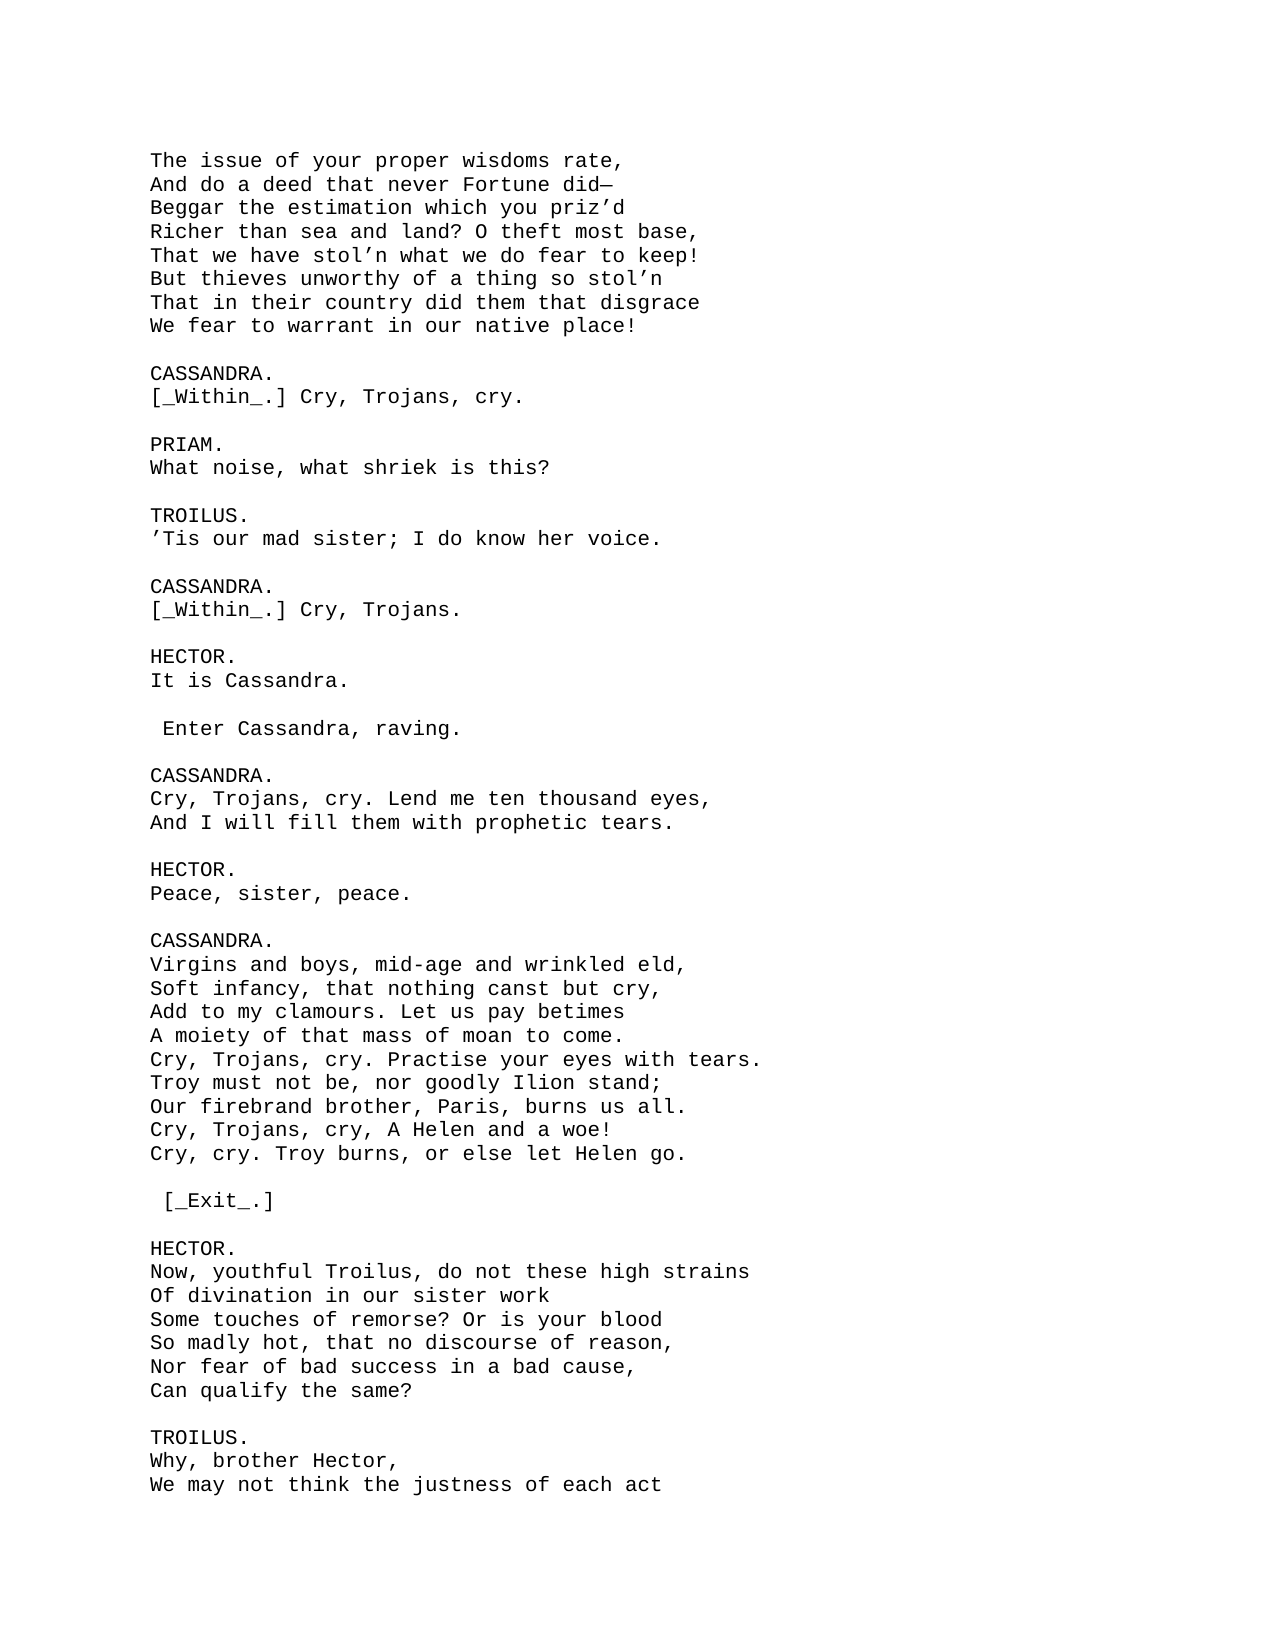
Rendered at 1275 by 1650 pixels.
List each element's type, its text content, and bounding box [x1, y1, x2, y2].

text TROILUS. [150, 1427, 1125, 1451]
text The issue of your proper wisdoms rate, [150, 150, 1125, 174]
text Of divination in our sister work [150, 1285, 1125, 1309]
text Cry, Trojans, cry. Lend me ten thousand eyes, [150, 788, 1125, 812]
text Our firebrand brother, Paris, burns us all. [150, 1096, 1125, 1119]
text [_Within_.] Cry, Trojans. [150, 599, 1125, 623]
text Richer than sea and land? O theft most base, [150, 221, 1125, 244]
text CASSANDRA. [150, 363, 1125, 386]
text What noise, what shriek is this? [150, 457, 1125, 481]
text ’Tis our mad sister; I do know her voice. [150, 528, 1125, 552]
text Beggar the estimation which you priz’d [150, 197, 1125, 221]
text Some touches of remorse? Or is your blood [150, 1309, 1125, 1332]
text Peace, sister, peace. [150, 883, 1125, 907]
text But thieves unworthy of a thing so stol’n [150, 268, 1125, 292]
text Enter Cassandra, raving. [150, 717, 1125, 741]
text HECTOR. [150, 647, 1125, 670]
text Virgins and boys, mid-age and wrinkled eld, [150, 954, 1125, 978]
text Why, brother Hector, [150, 1451, 1125, 1474]
text [_Within_.] Cry, Trojans, cry. [150, 386, 1125, 410]
text It is Cassandra. [150, 670, 1125, 694]
text HECTOR. [150, 1238, 1125, 1261]
text HECTOR. [150, 859, 1125, 883]
text That in their country did them that disgrace [150, 292, 1125, 316]
text Can qualify the same? [150, 1379, 1125, 1403]
text [_Exit_.] [150, 1190, 1125, 1214]
text We fear to warrant in our native place! [150, 316, 1125, 339]
text Cry, cry. Troy burns, or else let Helen go. [150, 1143, 1125, 1167]
text And do a deed that never Fortune did— [150, 174, 1125, 197]
text A moiety of that mass of moan to come. [150, 1025, 1125, 1048]
text So madly hot, that no discourse of reason, [150, 1332, 1125, 1356]
text PRIAM. [150, 434, 1125, 457]
text Cry, Trojans, cry, A Helen and a woe! [150, 1119, 1125, 1143]
text Troy must not be, nor goodly Ilion stand; [150, 1072, 1125, 1096]
text CASSANDRA. [150, 576, 1125, 599]
text CASSANDRA. [150, 765, 1125, 788]
text Soft infancy, that nothing canst but cry, [150, 978, 1125, 1001]
text Cry, Trojans, cry. Practise your eyes with tears. [150, 1048, 1125, 1072]
text We may not think the justness of each act [150, 1474, 1125, 1498]
text CASSANDRA. [150, 930, 1125, 954]
text Now, youthful Troilus, do not these high strains [150, 1261, 1125, 1285]
text TROILUS. [150, 505, 1125, 528]
text Nor fear of bad success in a bad cause, [150, 1356, 1125, 1379]
text And I will fill them with prophetic tears. [150, 812, 1125, 836]
text Add to my clamours. Let us pay betimes [150, 1001, 1125, 1025]
text That we have stol’n what we do fear to keep! [150, 244, 1125, 268]
